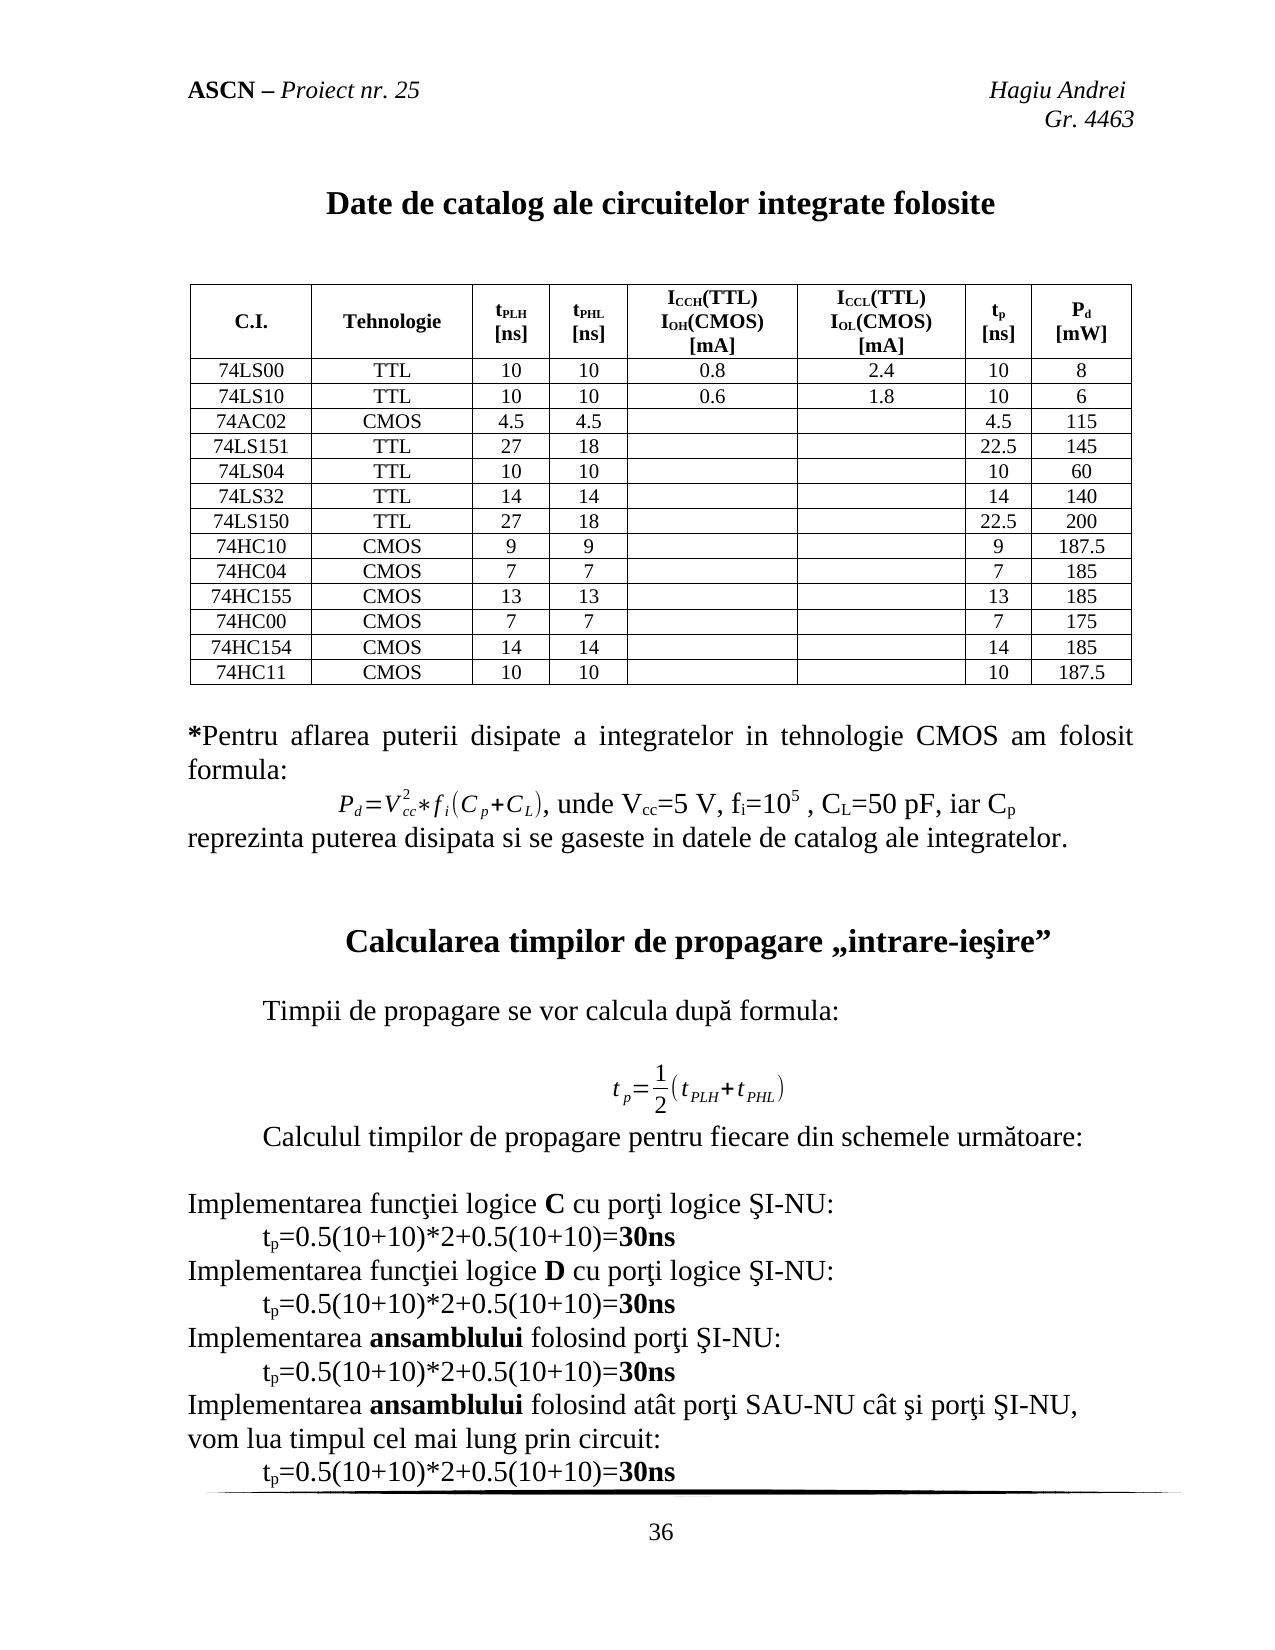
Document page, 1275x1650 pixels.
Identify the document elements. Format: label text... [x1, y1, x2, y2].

table_cell [798, 409, 965, 433]
table_header Tehnologie [312, 285, 472, 357]
table_cell 13 [473, 584, 549, 608]
table_cell 10 [473, 459, 549, 483]
table_cell 200 [1032, 509, 1131, 533]
table_cell 0.6 [628, 384, 797, 408]
table_cell 74LS10 [191, 384, 311, 408]
table_cell [628, 635, 797, 659]
table_header tp [ns] [966, 285, 1031, 357]
table_cell 14 [550, 635, 627, 659]
table_cell 8 [1032, 359, 1131, 382]
table_cell 74HC00 [191, 610, 311, 633]
table_cell [798, 584, 965, 608]
table_cell TTL [312, 434, 472, 458]
table_cell TTL [312, 384, 472, 408]
table_cell [798, 434, 965, 458]
table_cell [628, 584, 797, 608]
table_cell [798, 484, 965, 508]
table_cell 74LS150 [191, 509, 311, 533]
table_cell 7 [550, 559, 627, 583]
text Implementarea funcţiei logice C cu porţi logice ŞI-NU: [187, 1186, 1134, 1219]
table_cell TTL [312, 484, 472, 508]
text Implementarea funcţiei logice D cu porţi logice ŞI-NU: [187, 1253, 1134, 1287]
table_cell 140 [1032, 484, 1131, 508]
table_cell CMOS [312, 660, 472, 684]
table_cell 7 [550, 610, 627, 633]
table_cell [628, 434, 797, 458]
table_cell 18 [550, 509, 627, 533]
table_cell 14 [473, 635, 549, 659]
table_header Pd [mW] [1032, 285, 1131, 357]
table_cell 10 [473, 359, 549, 382]
table_cell 10 [473, 660, 549, 684]
table_cell 18 [550, 434, 627, 458]
table_cell 187.5 [1032, 660, 1131, 684]
table_cell 6 [1032, 384, 1131, 408]
table_cell 14 [966, 484, 1031, 508]
table_cell 1.8 [798, 384, 965, 408]
text Implementarea ansamblului folosind porţi ŞI-NU: [187, 1320, 1134, 1354]
table_header C.I. [191, 285, 311, 357]
table_cell [798, 660, 965, 684]
text Date de catalog ale circuitelor integrate folosite [187, 183, 1134, 222]
table_cell 10 [550, 359, 627, 382]
table_cell 7 [966, 610, 1031, 633]
table_cell TTL [312, 359, 472, 382]
text Implementarea ansamblului folosind atât porţi SAU-NU cât şi porţi ŞI-NU, vom lua timpul cel mai lung prin circuit: [187, 1387, 1134, 1454]
text tp=0.5(10+10)*2+0.5(10+10)=30ns [187, 1354, 1134, 1387]
table_cell [628, 610, 797, 633]
table_cell 13 [966, 584, 1031, 608]
table_cell 10 [550, 459, 627, 483]
table_cell 9 [550, 534, 627, 558]
table_cell 7 [966, 559, 1031, 583]
table_cell [798, 534, 965, 558]
text tp=0.5(10+10)*2+0.5(10+10)=30ns [187, 1219, 1134, 1253]
table_cell 185 [1032, 559, 1131, 583]
table_cell 74LS00 [191, 359, 311, 382]
table_cell 145 [1032, 434, 1131, 458]
table_cell 74AC02 [191, 409, 311, 433]
table_cell 7 [473, 559, 549, 583]
picture [205, 1488, 1182, 1497]
table_cell TTL [312, 509, 472, 533]
table_cell 4.5 [966, 409, 1031, 433]
table_cell [628, 459, 797, 483]
table_cell [628, 484, 797, 508]
table_cell [798, 509, 965, 533]
table_cell 74HC155 [191, 584, 311, 608]
table_cell 10 [550, 660, 627, 684]
table_cell 13 [550, 584, 627, 608]
table_cell 10 [966, 359, 1031, 382]
table_cell 14 [966, 635, 1031, 659]
table_cell [798, 559, 965, 583]
table_cell 74HC04 [191, 559, 311, 583]
table_cell 10 [966, 459, 1031, 483]
table_cell 74HC10 [191, 534, 311, 558]
table_cell 10 [550, 384, 627, 408]
text tp=0.5(10+10)*2+0.5(10+10)=30ns [187, 1454, 1134, 1488]
text Calcularea timpilor de propagare „intrare-ieşire” [187, 921, 1134, 959]
table_cell 14 [473, 484, 549, 508]
text Timpii de propagare se vor calcula după formula: [262, 993, 1134, 1026]
table_cell 74LS32 [191, 484, 311, 508]
table_cell 185 [1032, 584, 1131, 608]
table_cell 74LS151 [191, 434, 311, 458]
table_cell 175 [1032, 610, 1131, 633]
table_cell 60 [1032, 459, 1131, 483]
table_cell 74HC11 [191, 660, 311, 684]
table_cell [628, 509, 797, 533]
table_cell 22.5 [966, 509, 1031, 533]
text , unde Vcc=5 V, fi=105 , CL=50 pF, iar Cp reprezinta puterea disipata si se gaseste in datele de catalog ale integratelor. [187, 785, 1134, 854]
table_cell CMOS [312, 559, 472, 583]
table_cell 10 [966, 384, 1031, 408]
table_cell [628, 660, 797, 684]
table_cell 27 [473, 509, 549, 533]
table_cell 185 [1032, 635, 1131, 659]
table_cell CMOS [312, 534, 472, 558]
table_cell 0.8 [628, 359, 797, 382]
table_cell 74LS04 [191, 459, 311, 483]
table_cell 9 [966, 534, 1031, 558]
table_header ICCH(TTL) IOH(CMOS) [mA] [628, 285, 797, 357]
text Calculul timpilor de propagare pentru fiecare din schemele următoare: [187, 1119, 1134, 1152]
table_header ICCL(TTL) IOL(CMOS) [mA] [798, 285, 965, 357]
table_cell 14 [550, 484, 627, 508]
table_cell [798, 459, 965, 483]
table_header tPHL [ns] [550, 285, 627, 357]
table_cell [628, 534, 797, 558]
table_cell CMOS [312, 610, 472, 633]
table_cell 10 [966, 660, 1031, 684]
table_cell CMOS [312, 584, 472, 608]
table_cell [798, 610, 965, 633]
table_cell [628, 409, 797, 433]
table_cell 22.5 [966, 434, 1031, 458]
table_cell 9 [473, 534, 549, 558]
table_cell [798, 635, 965, 659]
table_cell 10 [473, 384, 549, 408]
table_cell TTL [312, 459, 472, 483]
table_cell 7 [473, 610, 549, 633]
table_cell 74HC154 [191, 635, 311, 659]
table_cell 27 [473, 434, 549, 458]
table_cell 187.5 [1032, 534, 1131, 558]
table_cell 2.4 [798, 359, 965, 382]
text tp=0.5(10+10)*2+0.5(10+10)=30ns [187, 1287, 1134, 1320]
table_cell CMOS [312, 409, 472, 433]
table_cell 115 [1032, 409, 1131, 433]
table_cell CMOS [312, 635, 472, 659]
table_cell 4.5 [550, 409, 627, 433]
text *Pentru aflarea puterii disipate a integratelor in tehnologie CMOS am folosit formula: [187, 718, 1134, 785]
table_header tPLH [ns] [473, 285, 549, 357]
table_cell 4.5 [473, 409, 549, 433]
table_cell [628, 559, 797, 583]
